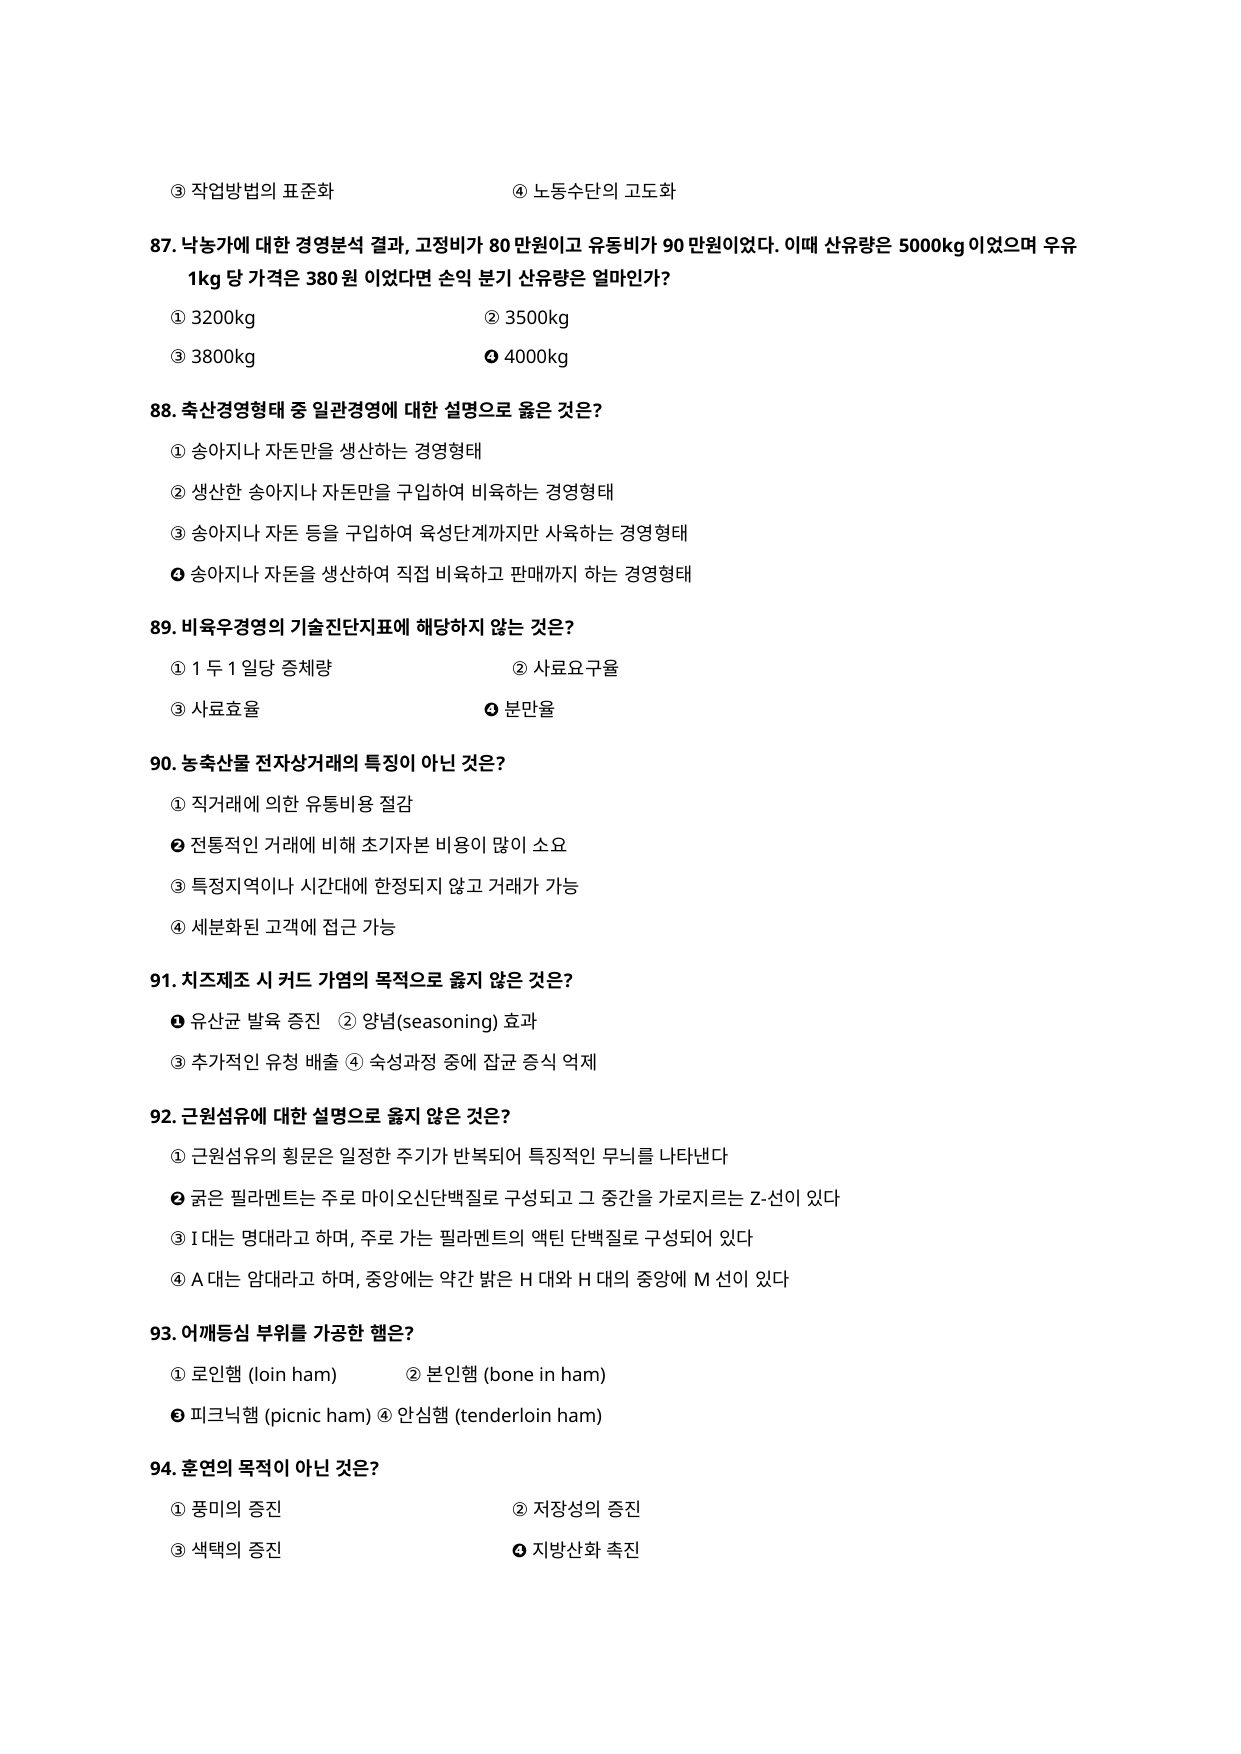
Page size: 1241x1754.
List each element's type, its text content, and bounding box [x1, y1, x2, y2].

text ① 3200kg ② 3500kg [150, 304, 1090, 330]
text ③ I대는 명대라고 하며, 주로 가는 필라멘트의 액틴 단백질로 구성되어 있다 [150, 1224, 1090, 1251]
text ① 송아지나 자돈만을 생산하는 경영형태 [150, 437, 1090, 464]
text 90. 농축산물 전자상거래의 특징이 아닌 것은? [150, 749, 1090, 776]
text ❶ 유산균 발육 증진 ② 양념(seasoning) 효과 [150, 1007, 1090, 1034]
text ③ 색택의 증진 ❹ 지방산화 촉진 [150, 1536, 1090, 1563]
text 89. 비육우경영의 기술진단지표에 해당하지 않는 것은? [150, 613, 1090, 640]
text 87. 낙농가에 대한 경영분석 결과, 고정비가 80만원이고 유동비가 90만원이었다. 이때 산유량은 5000kg이었으며 우유 1kg 당 가격은 380원 이었다면 손익 분기 산유량은 얼마인가? [150, 231, 1090, 291]
text ❹ 송아지나 자돈을 생산하여 직접 비육하고 판매까지 하는 경영형태 [150, 559, 1090, 587]
text ③ 3800kg ❹ 4000kg [150, 344, 1090, 369]
text ① 근원섬유의 횡문은 일정한 주기가 반복되어 특징적인 무늬를 나타낸다 [150, 1142, 1090, 1169]
text ③ 특정지역이나 시간대에 한정되지 않고 거래가 가능 [150, 872, 1090, 899]
text ① 1두1일당 증체량 ② 사료요구율 [150, 654, 1090, 681]
text ① 로인햄 (loin ham) ② 본인햄 (bone in ham) [150, 1359, 1090, 1387]
text ③ 사료효율 ❹ 분만율 [150, 695, 1090, 722]
text ③ 추가적인 유청 배출 ④ 숙성과정 중에 잡균 증식 억제 [150, 1048, 1090, 1075]
text ❷ 굵은 필라멘트는 주로 마이오신단백질로 구성되고 그 중간을 가로지르는 Z-선이 있다 [150, 1183, 1090, 1210]
text 91. 치즈제조 시 커드 가염의 목적으로 옳지 않은 것은? [150, 966, 1090, 993]
text ❷ 전통적인 거래에 비해 초기자본 비용이 많이 소요 [150, 831, 1090, 858]
text ❸ 피크닉햄 (picnic ham) ④ 안심햄 (tenderloin ham) [150, 1401, 1090, 1428]
text ③ 작업방법의 표준화 ④ 노동수단의 고도화 [150, 177, 1090, 204]
text ① 풍미의 증진 ② 저장성의 증진 [150, 1495, 1090, 1522]
text ④ A대는 암대라고 하며, 중앙에는 약간 밝은 H 대와 H 대의 중앙에 M 선이 있다 [150, 1265, 1090, 1292]
text ① 직거래에 의한 유통비용 절감 [150, 790, 1090, 817]
text 94. 훈연의 목적이 아닌 것은? [150, 1454, 1090, 1481]
text ② 생산한 송아지나 자돈만을 구입하여 비육하는 경영형태 [150, 478, 1090, 505]
text 88. 축산경영형태 중 일관경영에 대한 설명으로 옳은 것은? [150, 396, 1090, 423]
text 92. 근원섬유에 대한 설명으로 옳지 않은 것은? [150, 1101, 1090, 1128]
text 93. 어깨등심 부위를 가공한 햄은? [150, 1318, 1090, 1346]
text ④ 세분화된 고객에 접근 가능 [150, 912, 1090, 940]
text ③ 송아지나 자돈 등을 구입하여 육성단계까지만 사육하는 경영형태 [150, 519, 1090, 546]
